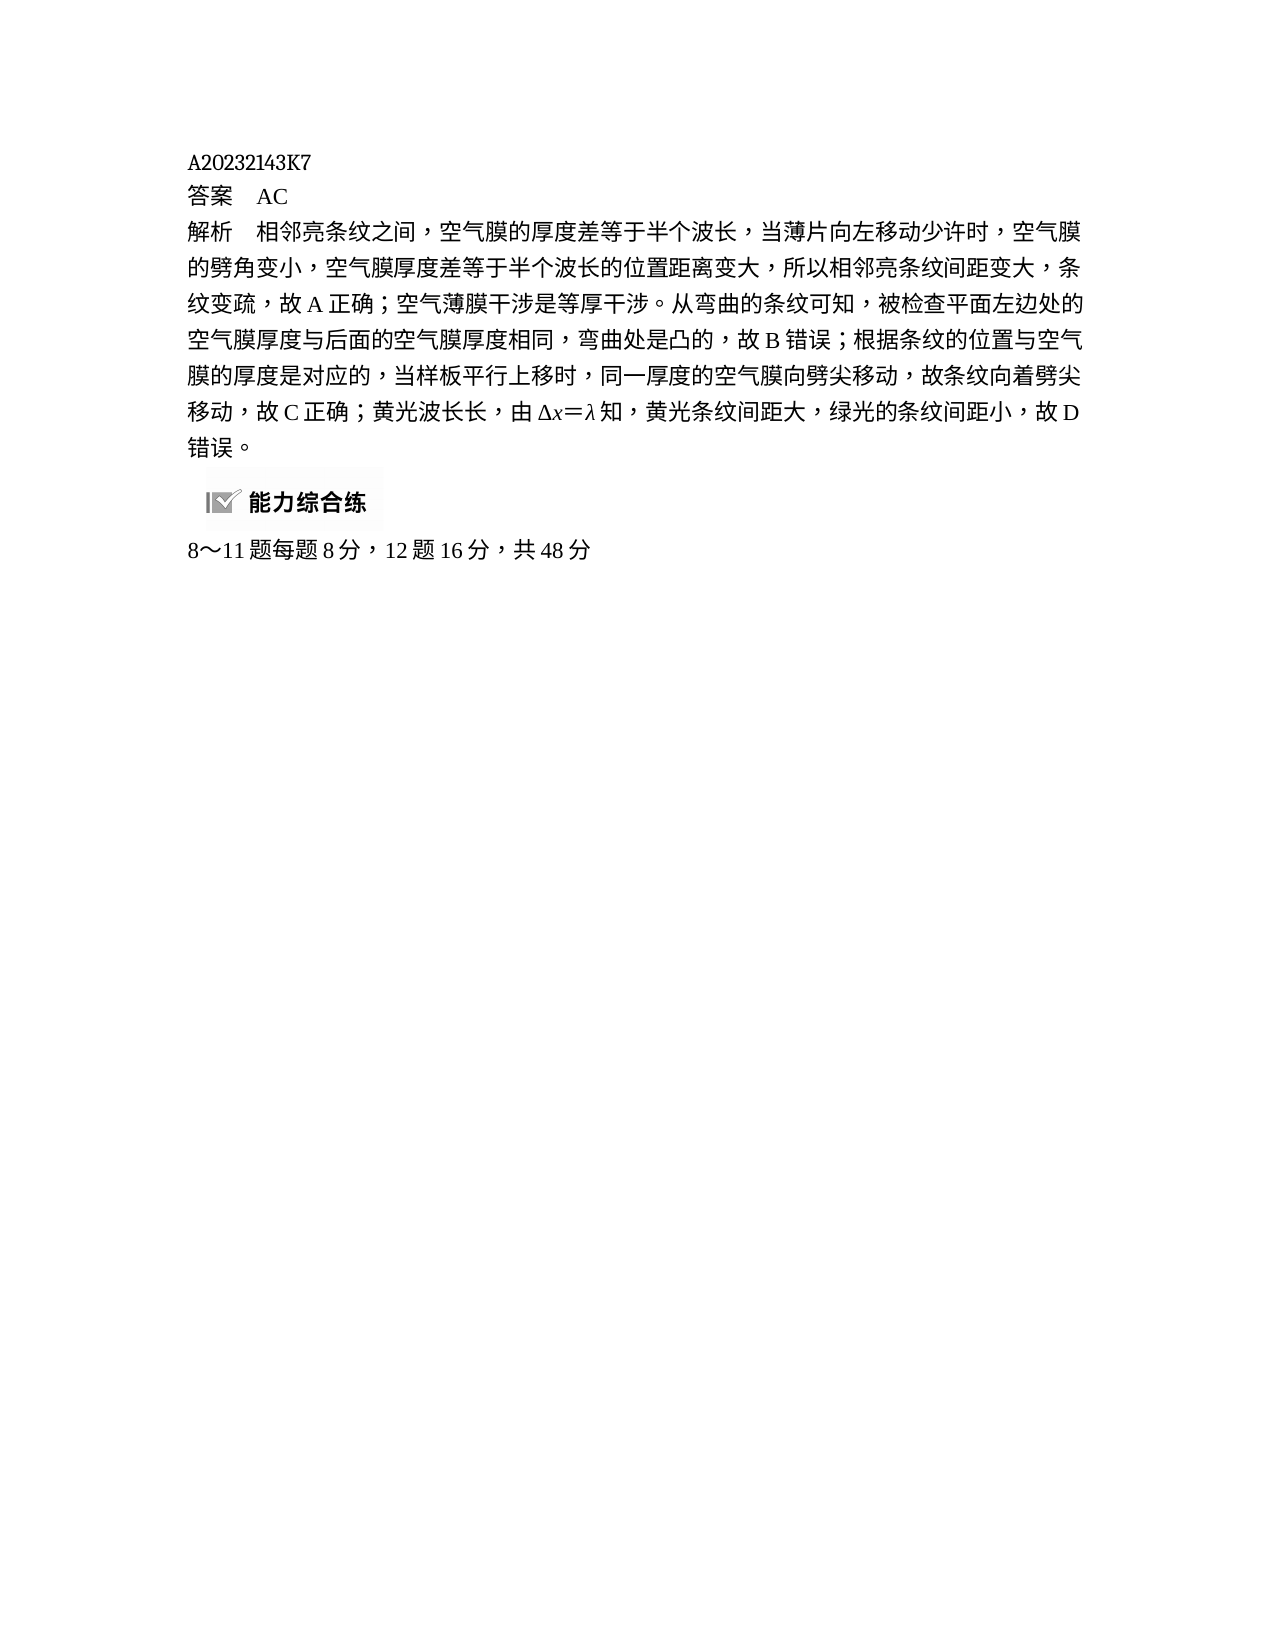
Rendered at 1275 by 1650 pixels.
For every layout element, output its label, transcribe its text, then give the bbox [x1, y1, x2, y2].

picture [206, 467, 384, 531]
text A20232143K7 [187, 150, 1087, 176]
text 解析 相邻亮条纹之间，空气膜的厚度差等于半个波长，当薄片向左移动少许时，空气膜的劈角变小，空气膜厚度差等于半个波长的位置距离变大，所以相邻亮条纹间距变大，条纹变疏，故A正确；空气薄膜干涉是等厚干涉。从弯曲的条纹可知，被检查平面左边处的空气膜厚度与后面的空气膜厚度相同，弯曲处是凸的，故B错误；根据条纹的位置与空气膜的厚度是对应的，当样板平行上移时，同一厚度的空气膜向劈尖移动，故条纹向着劈尖移动，故C正确；黄光波长长，由Δx＝λ知，黄光条纹间距大，绿光的条纹间距小，故D错误。 [187, 216, 1087, 463]
text 答案 AC [187, 180, 1087, 211]
text 8～11题每题8分，12题16分，共48分 [187, 534, 1087, 565]
